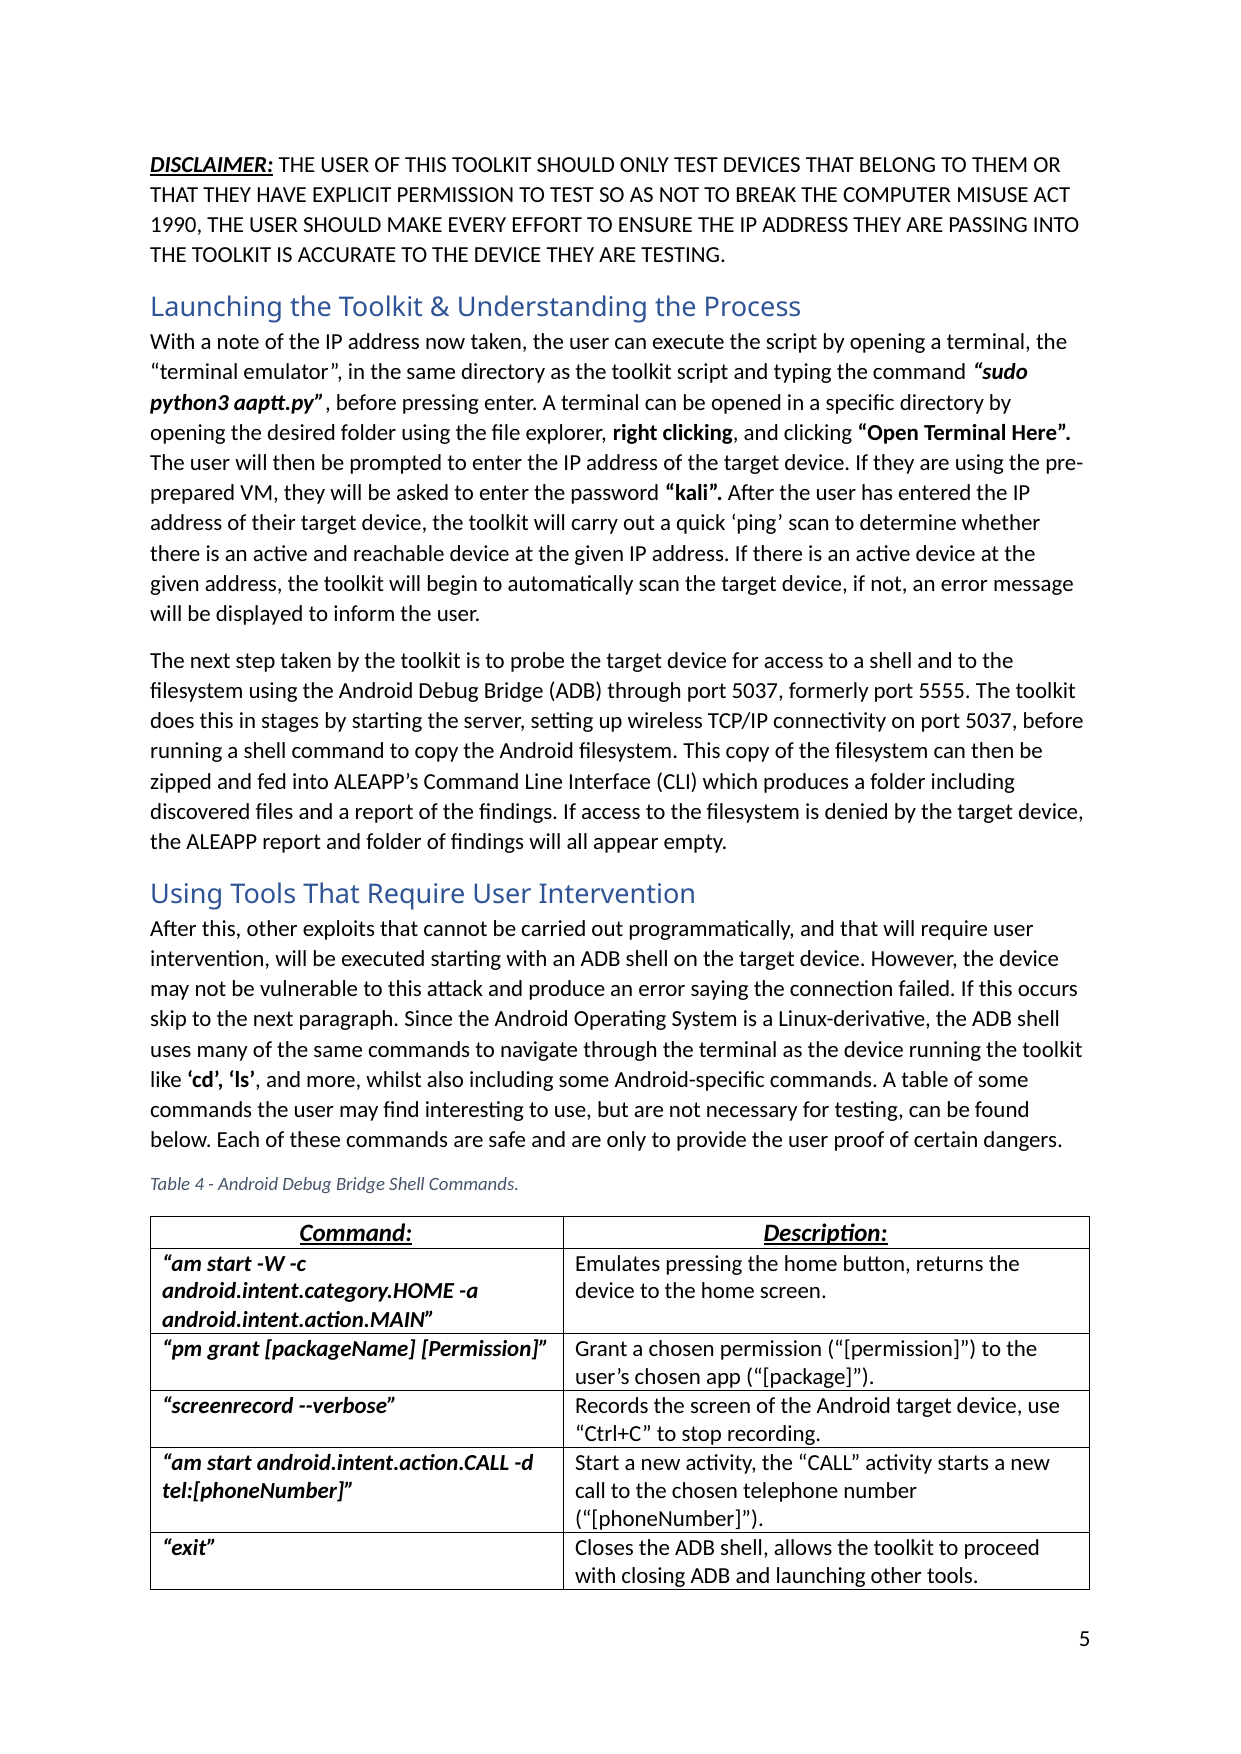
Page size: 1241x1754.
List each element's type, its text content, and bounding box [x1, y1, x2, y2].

subtitle Launching the Toolkit & Understanding the Process [150, 287, 1090, 324]
table_cell Grant a chosen permission (“[permission]”) to the user’s chosen app (“[package]”). [564, 1334, 1089, 1390]
text After this, other exploits that cannot be carried out programmatically, and that will require user intervention, will be executed starting with an ADB shell on the target device. However, the device may not be vulnerable to this attack and produce an error saying the connection failed. If this occurs skip to the next paragraph. Since the Android Operating System is a Linux-derivative, the ADB shell uses many of the same commands to navigate through the terminal as the device running the toolkit like ‘cd’, ‘ls’, and more, whilst also including some Android-specific commands. A table of some commands the user may find interesting to use, but are not necessary for testing, can be found below. Each of these commands are safe and are only to provide the user proof of certain dangers. [150, 914, 1090, 1153]
table_cell Emulates pressing the home button, returns the device to the home screen. [564, 1249, 1089, 1333]
table_cell “pm grant [packageName] [Permission]” [151, 1334, 563, 1390]
table_cell Closes the ADB shell, allows the toolkit to proceed with closing ADB and launching other tools. [564, 1533, 1089, 1589]
text DISCLAIMER: THE USER OF THIS TOOLKIT SHOULD ONLY TEST DEVICES THAT BELONG TO THEM OR THAT THEY HAVE EXPLICIT PERMISSION TO TEST SO AS NOT TO BREAK THE COMPUTER MISUSE ACT 1990, THE USER SHOULD MAKE EVERY EFFORT TO ENSURE THE IP ADDRESS THEY ARE PASSING INTO THE TOOLKIT IS ACCURATE TO THE DEVICE THEY ARE TESTING. [150, 150, 1090, 269]
text Table 4 - Android Debug Bridge Shell Commands. [150, 1172, 1090, 1195]
table_cell Records the screen of the Android target device, use “Ctrl+C” to stop recording. [564, 1391, 1089, 1447]
table_cell “exit” [151, 1533, 563, 1589]
text The next step taken by the toolkit is to probe the target device for access to a shell and to the filesystem using the Android Debug Bridge (ADB) through port 5037, formerly port 5555. The toolkit does this in stages by starting the server, setting up wireless TCP/IP connectivity on port 5037, before running a shell command to copy the Android filesystem. This copy of the filesystem can then be zipped and fed into ALEAPP’s Command Line Interface (CLI) which produces a folder including discovered files and a report of the findings. If access to the filesystem is denied by the target device, the ALEAPP report and folder of findings will all appear empty. [150, 646, 1090, 855]
text With a note of the IP address now taken, the user can execute the script by opening a terminal, the “terminal emulator”, in the same directory as the toolkit script and typing the command “sudo python3 aaptt.py”, before pressing enter. A terminal can be opened in a specific directory by opening the desired folder using the file explorer, right clicking, and clicking “Open Terminal Here”. The user will then be prompted to enter the IP address of the target device. If they are using the pre-prepared VM, they will be asked to enter the password “kali”. After the user has entered the IP address of their target device, the toolkit will carry out a quick ‘ping’ scan to determine whether there is an active and reachable device at the given IP address. If there is an active device at the given address, the toolkit will begin to automatically scan the target device, if not, an error message will be displayed to inform the user. [150, 327, 1090, 627]
table_cell Start a new activity, the “CALL” activity starts a new call to the chosen telephone number (“[phoneNumber]”). [564, 1448, 1089, 1532]
subtitle Using Tools That Require User Intervention [150, 874, 1090, 911]
table_cell “am start -W -c android.intent.category.HOME -a android.intent.action.MAIN” [151, 1249, 563, 1333]
table_cell “am start android.intent.action.CALL -d tel:[phoneNumber]” [151, 1448, 563, 1532]
table_cell “screenrecord --verbose” [151, 1391, 563, 1447]
table_header Command: [151, 1217, 563, 1248]
table_header Description: [564, 1217, 1089, 1248]
